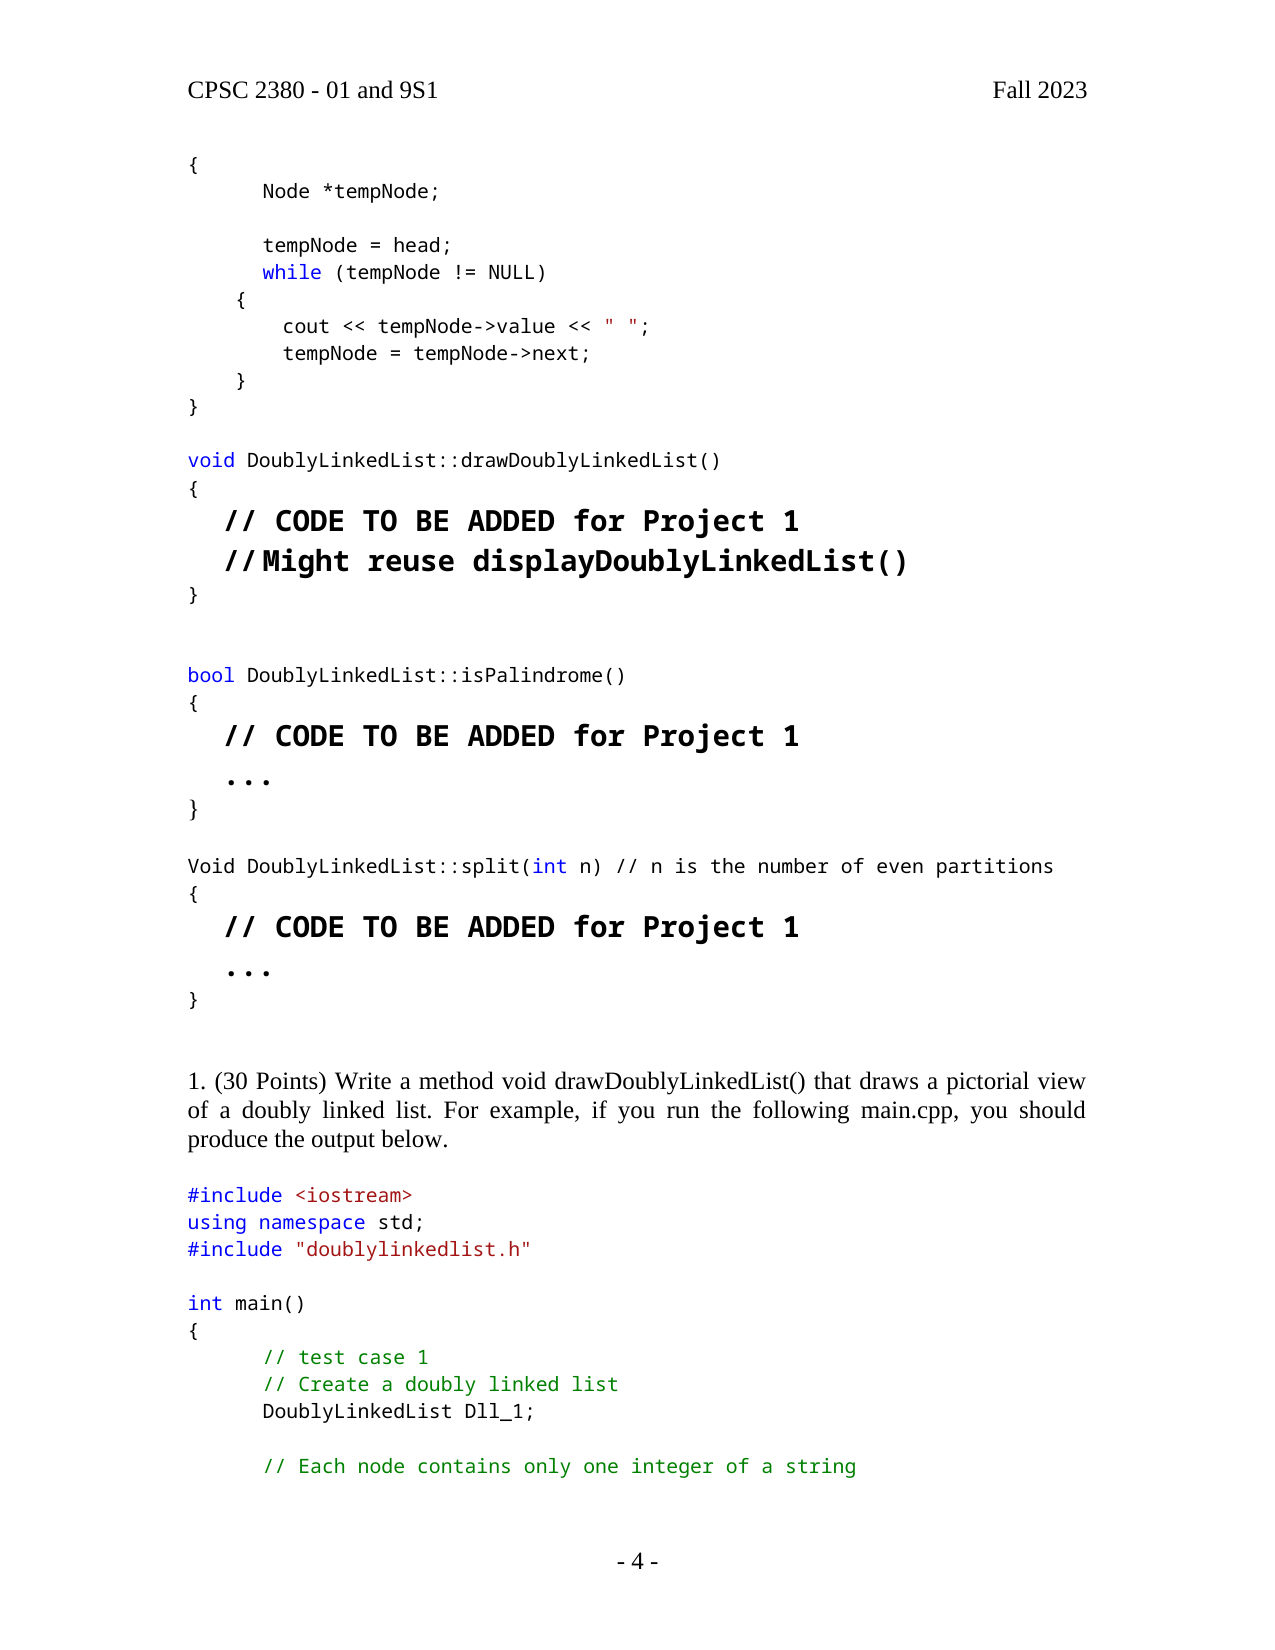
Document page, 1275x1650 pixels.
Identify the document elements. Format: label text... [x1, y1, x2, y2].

text // Might reuse displayDoublyLinkedList() [187, 540, 1087, 580]
text } [187, 580, 1087, 607]
text int main() [187, 1289, 1087, 1316]
text { [187, 688, 1087, 715]
text } [187, 393, 1087, 420]
text } [187, 985, 1087, 1012]
text // CODE TO BE ADDED for Project 1 [187, 906, 1087, 946]
text // CODE TO BE ADDED for Project 1 [187, 715, 1087, 755]
text ... [187, 946, 1087, 985]
text using namespace std; [187, 1208, 1087, 1235]
text bool DoublyLinkedList::isPalindrome() [187, 661, 1087, 688]
text { [187, 285, 1087, 312]
text { [187, 150, 1087, 177]
text { [187, 1316, 1087, 1343]
text // Create a doubly linked list [187, 1370, 1087, 1397]
text Void DoublyLinkedList::split(int n) // n is the number of even partitions [187, 852, 1087, 879]
text { [187, 879, 1087, 906]
text // test case 1 [187, 1343, 1087, 1370]
text } [187, 366, 1087, 393]
text while (tempNode != NULL) [187, 258, 1087, 285]
text void DoublyLinkedList::drawDoublyLinkedList() [187, 447, 1087, 474]
text // CODE TO BE ADDED for Project 1 [187, 501, 1087, 540]
text } [187, 794, 1087, 823]
text tempNode = tempNode->next; [187, 339, 1087, 366]
text { [187, 474, 1087, 501]
text cout << tempNode->value << " "; [187, 312, 1087, 339]
text 1. (30 Points) Write a method void drawDoublyLinkedList() that draws a pictorial view of a doubly linked list. For example, if you run the following main.cpp, you should produce the output below. [187, 1066, 1087, 1152]
text DoublyLinkedList Dll_1; [187, 1397, 1087, 1424]
text Node *tempNode; [187, 177, 1087, 204]
text tempNode = head; [187, 231, 1087, 258]
text #include "doublylinkedlist.h" [187, 1235, 1087, 1262]
text ... [187, 755, 1087, 794]
text // Each node contains only one integer of a string [187, 1453, 1087, 1480]
text #include <iostream> [187, 1181, 1087, 1208]
